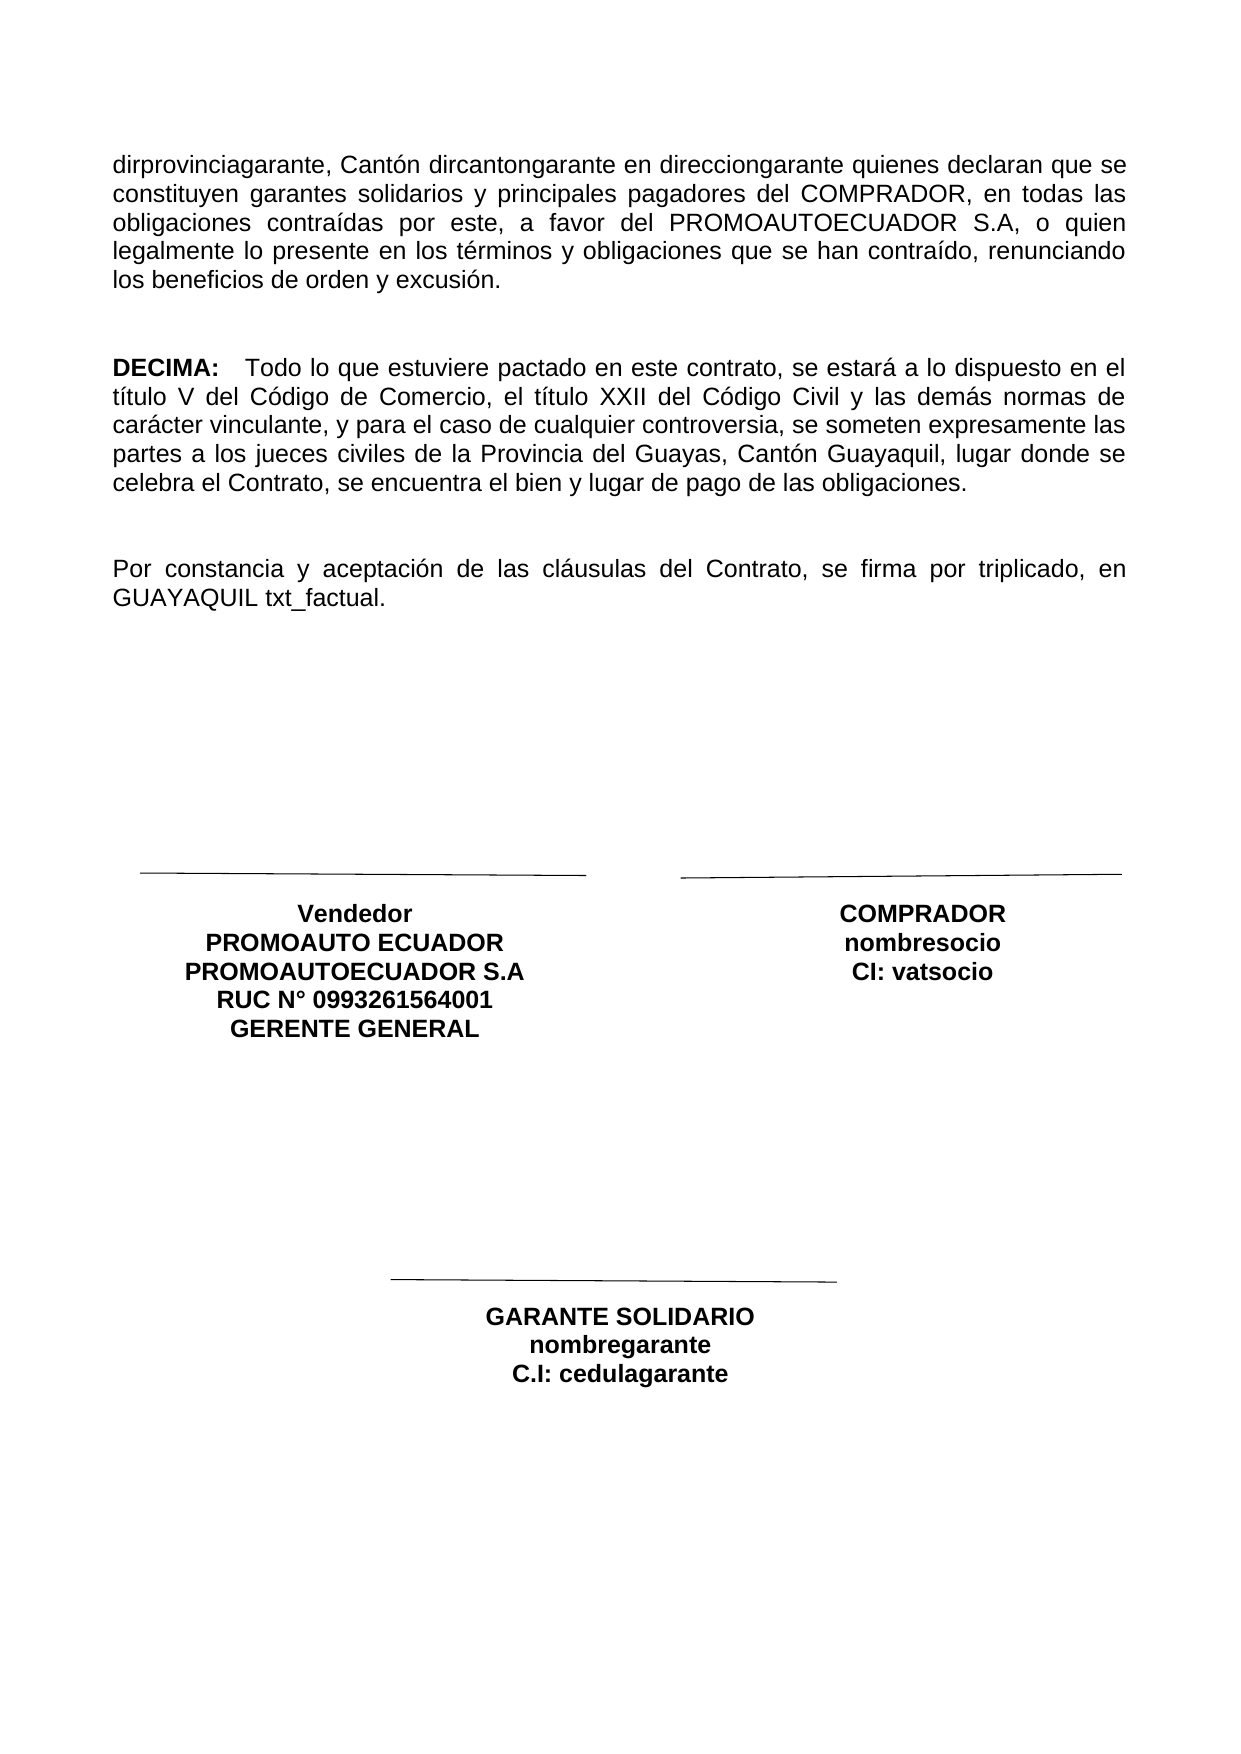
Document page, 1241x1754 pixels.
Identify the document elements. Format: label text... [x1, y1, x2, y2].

text nombregarante [112, 1331, 1128, 1359]
text Por constancia y aceptación de las cláusulas del Contrato, se firma por triplicado, en GUAYAQUIL txt_factual. [112, 554, 1128, 612]
text C.I: cedulagarante [112, 1359, 1128, 1388]
text DECIMA: Todo lo que estuviere pactado en este contrato, se estará a lo dispuesto en el título V del Código de Comercio, el título XXII del Código Civil y las demás normas de carácter vinculante, y para el caso de cualquier controversia, se someten expresamente las partes a los jueces civiles de la Provincia del Guayas, Cantón Guayaquil, lugar donde se celebra el Contrato, se encuentra el bien y lugar de pago de las obligaciones. [112, 353, 1128, 497]
text GARANTE SOLIDARIO [112, 1302, 1128, 1331]
table_header COMPRADOR nombresocio CI: vatsocio [657, 899, 1188, 1043]
table_header Vendedor PROMOAUTO ECUADOR PROMOAUTOECUADOR S.A RUC N° 0993261564001 GERENTE GENERAL [53, 899, 657, 1043]
